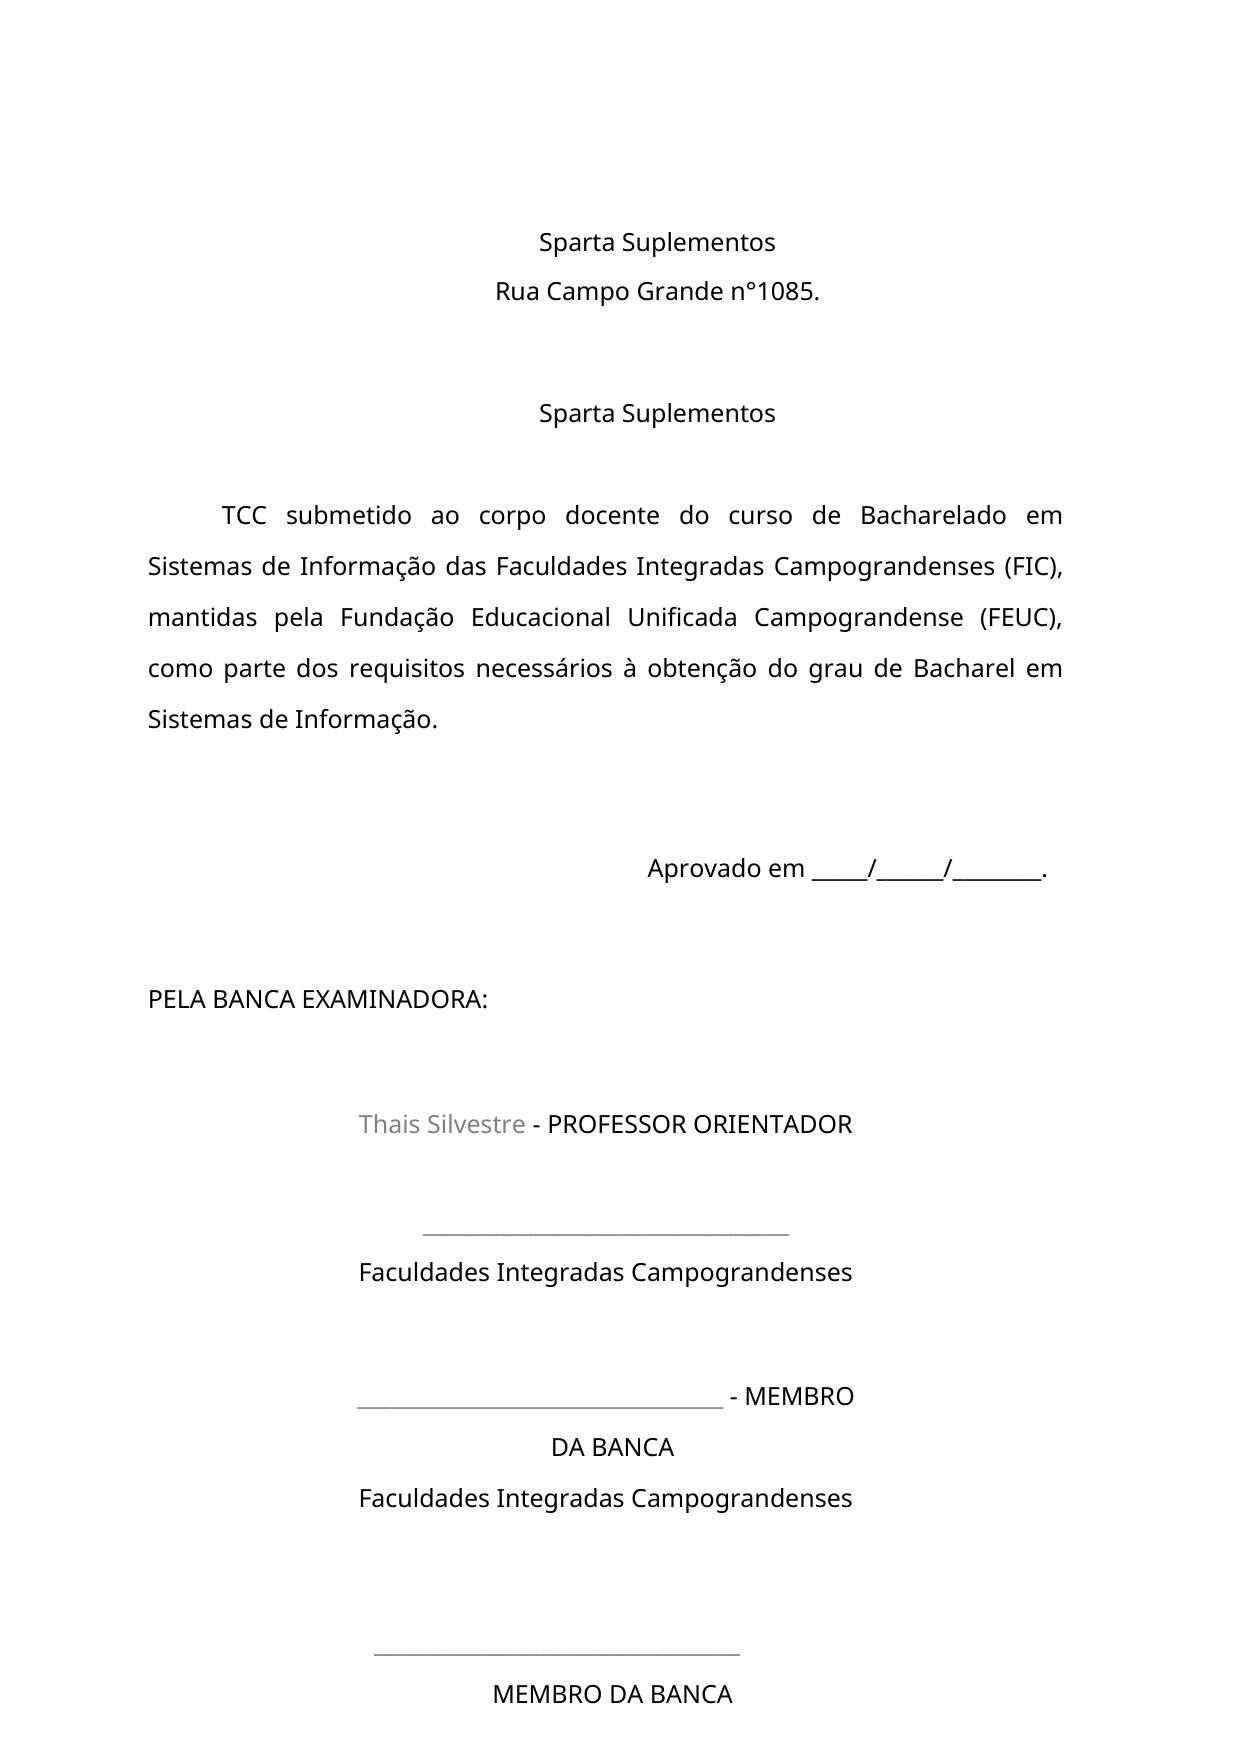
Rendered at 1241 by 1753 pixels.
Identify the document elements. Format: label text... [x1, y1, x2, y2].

text Faculdades Integradas Campograndenses [176, 1481, 1036, 1515]
text Sparta Suplementos [148, 395, 1167, 429]
text Faculdades Integradas Campograndenses [176, 1254, 1036, 1288]
text TCC submetido ao corpo docente do curso de Bacharelado em Sistemas de Informação das Faculdades Integradas Campograndenses (FIC), mantidas pela Fundação Educacional Unificada Campograndense (FEUC), como parte dos requisitos necessários à obtenção do grau de Bacharel em Sistemas de Informação. [148, 497, 1064, 736]
text MEMBRO DA BANCA [344, 1676, 1036, 1711]
text Sparta Suplementos [148, 225, 1167, 259]
text Aprovado em _____/______/________. [647, 850, 1167, 884]
text _________________________________ [123, 1626, 1167, 1660]
text PELA BANCA EXAMINADORA: [148, 982, 1167, 1016]
text _________________________________ [176, 1206, 1036, 1240]
text Thais Silvestre - PROFESSOR ORIENTADOR [176, 1107, 1036, 1141]
text Rua Campo Grande n°1085. [148, 273, 1167, 307]
text _________________________________ - MEMBRO DA BANCA [357, 1379, 855, 1464]
